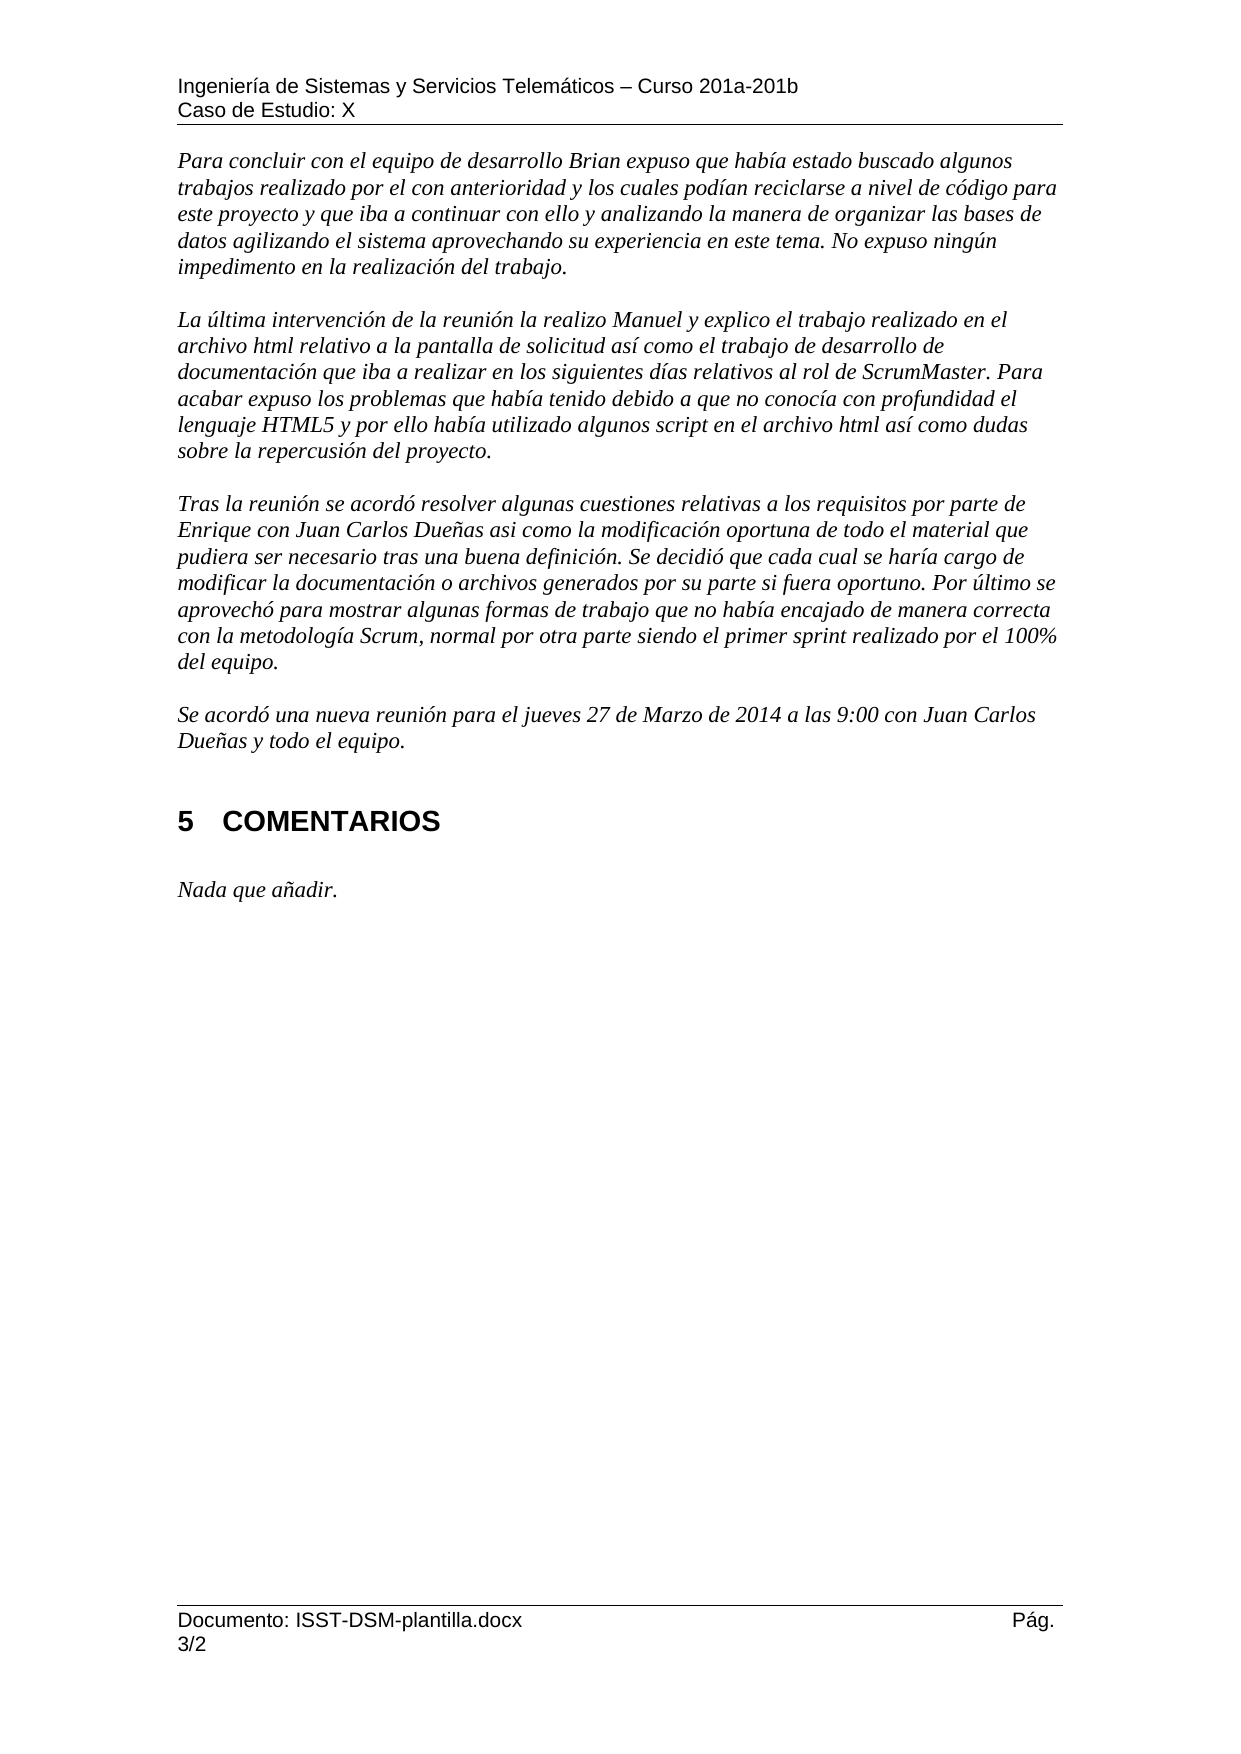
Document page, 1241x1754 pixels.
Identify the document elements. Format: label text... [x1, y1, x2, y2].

text Se acordó una nueva reunión para el jueves 27 de Marzo de 2014 a las 9:00 con Juan Carlos Dueñas y todo el equipo. [177, 701, 1063, 754]
subtitle comeNTARIOS [177, 804, 1063, 837]
text Para concluir con el equipo de desarrollo Brian expuso que había estado buscado algunos trabajos realizado por el con anterioridad y los cuales podían reciclarse a nivel de código para este proyecto y que iba a continuar con ello y analizando la manera de organizar las bases de datos agilizando el sistema aprovechando su experiencia en este tema. No expuso ningún impedimento en la realización del trabajo. [177, 148, 1063, 279]
text Tras la reunión se acordó resolver algunas cuestiones relativas a los requisitos por parte de Enrique con Juan Carlos Dueñas asi como la modificación oportuna de todo el material que pudiera ser necesario tras una buena definición. Se decidió que cada cual se haría cargo de modificar la documentación o archivos generados por su parte si fuera oportuno. Por último se aprovechó para mostrar algunas formas de trabajo que no había encajado de manera correcta con la metodología Scrum, normal por otra parte siendo el primer sprint realizado por el 100% del equipo. [177, 490, 1063, 675]
text La última intervención de la reunión la realizo Manuel y explico el trabajo realizado en el archivo html relativo a la pantalla de solicitud así como el trabajo de desarrollo de documentación que iba a realizar en los siguientes días relativos al rol de ScrumMaster. Para acabar expuso los problemas que había tenido debido a que no conocía con profundidad el lenguaje HTML5 y por ello había utilizado algunos script en el archivo html así como dudas sobre la repercusión del proyecto. [177, 306, 1063, 464]
text Nada que añadir. [177, 876, 1063, 902]
